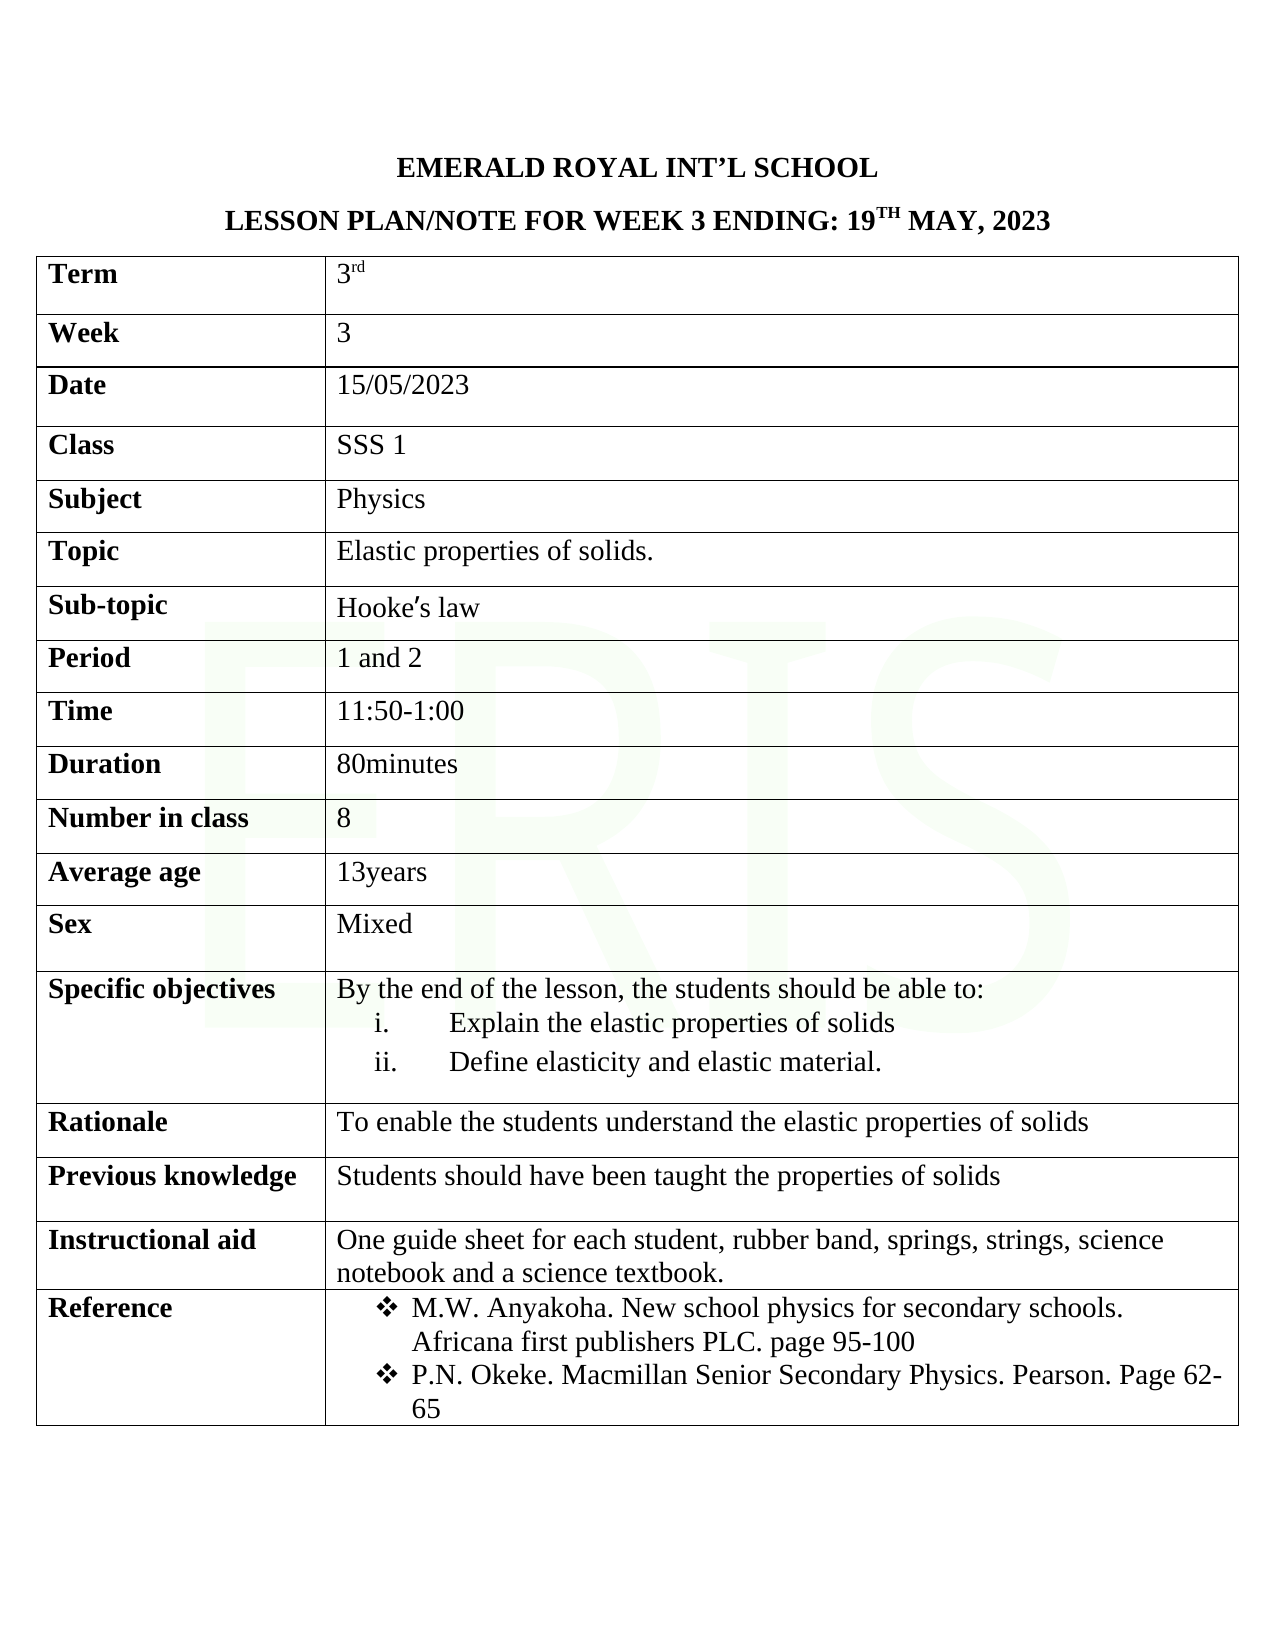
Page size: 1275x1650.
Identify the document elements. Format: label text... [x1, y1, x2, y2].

table_cell 3 [326, 315, 1238, 366]
text LESSON PLAN/NOTE FOR WEEK 3 ENDING: 19TH MAY, 2023 [150, 203, 1125, 236]
table_cell Reference [37, 1290, 325, 1424]
table_cell Sub-topic [37, 587, 325, 639]
table_cell Elastic properties of solids. [326, 533, 1238, 586]
table_cell To enable the students understand the elastic properties of solids [326, 1104, 1238, 1157]
table_cell Students should have been taught the properties of solids [326, 1158, 1238, 1221]
table_cell One guide sheet for each student, rubber band, springs, strings, science notebook and a science textbook. [326, 1222, 1238, 1289]
table_cell Hooke’s law [326, 587, 1238, 639]
table_cell Duration [37, 747, 325, 799]
table_cell 15/05/2023 [326, 368, 1238, 426]
table_cell Time [37, 693, 325, 746]
table_cell Previous knowledge [37, 1158, 325, 1221]
table_cell Subject [37, 481, 325, 532]
table_header 3rd [326, 257, 1238, 314]
table_cell Instructional aid [37, 1222, 325, 1289]
table_cell 1 and 2 [326, 641, 1238, 692]
table_cell SSS 1 [326, 427, 1238, 480]
table_cell Topic [37, 533, 325, 586]
table_cell Mixed [326, 906, 1238, 971]
table_cell 80minutes [326, 747, 1238, 799]
table_cell 8 [326, 800, 1238, 853]
text EMERALD ROYAL INT’L SCHOOL [150, 150, 1125, 183]
table_cell Week [37, 315, 325, 366]
table_cell 11:50-1:00 [326, 693, 1238, 746]
table_cell Specific objectives [37, 972, 325, 1103]
table_header Term [37, 257, 325, 314]
table_cell 13years [326, 854, 1238, 905]
table_cell M.W. Anyakoha. New school physics for secondary schools. Africana first publishers PLC. page 95-100 P.N. Okeke. Macmillan Senior Secondary Physics. Pearson. Page 62-65 [326, 1290, 1238, 1424]
table_cell Average age [37, 854, 325, 905]
table_cell Class [37, 427, 325, 480]
table_cell Number in class [37, 800, 325, 853]
table_cell Period [37, 641, 325, 692]
table_cell Date [37, 368, 325, 426]
table_cell Rationale [37, 1104, 325, 1157]
table_cell By the end of the lesson, the students should be able to: Explain the elastic properties of solids Define elasticity and elastic material. [326, 972, 1238, 1103]
table_cell Physics [326, 481, 1238, 532]
table_cell Sex [37, 906, 325, 971]
